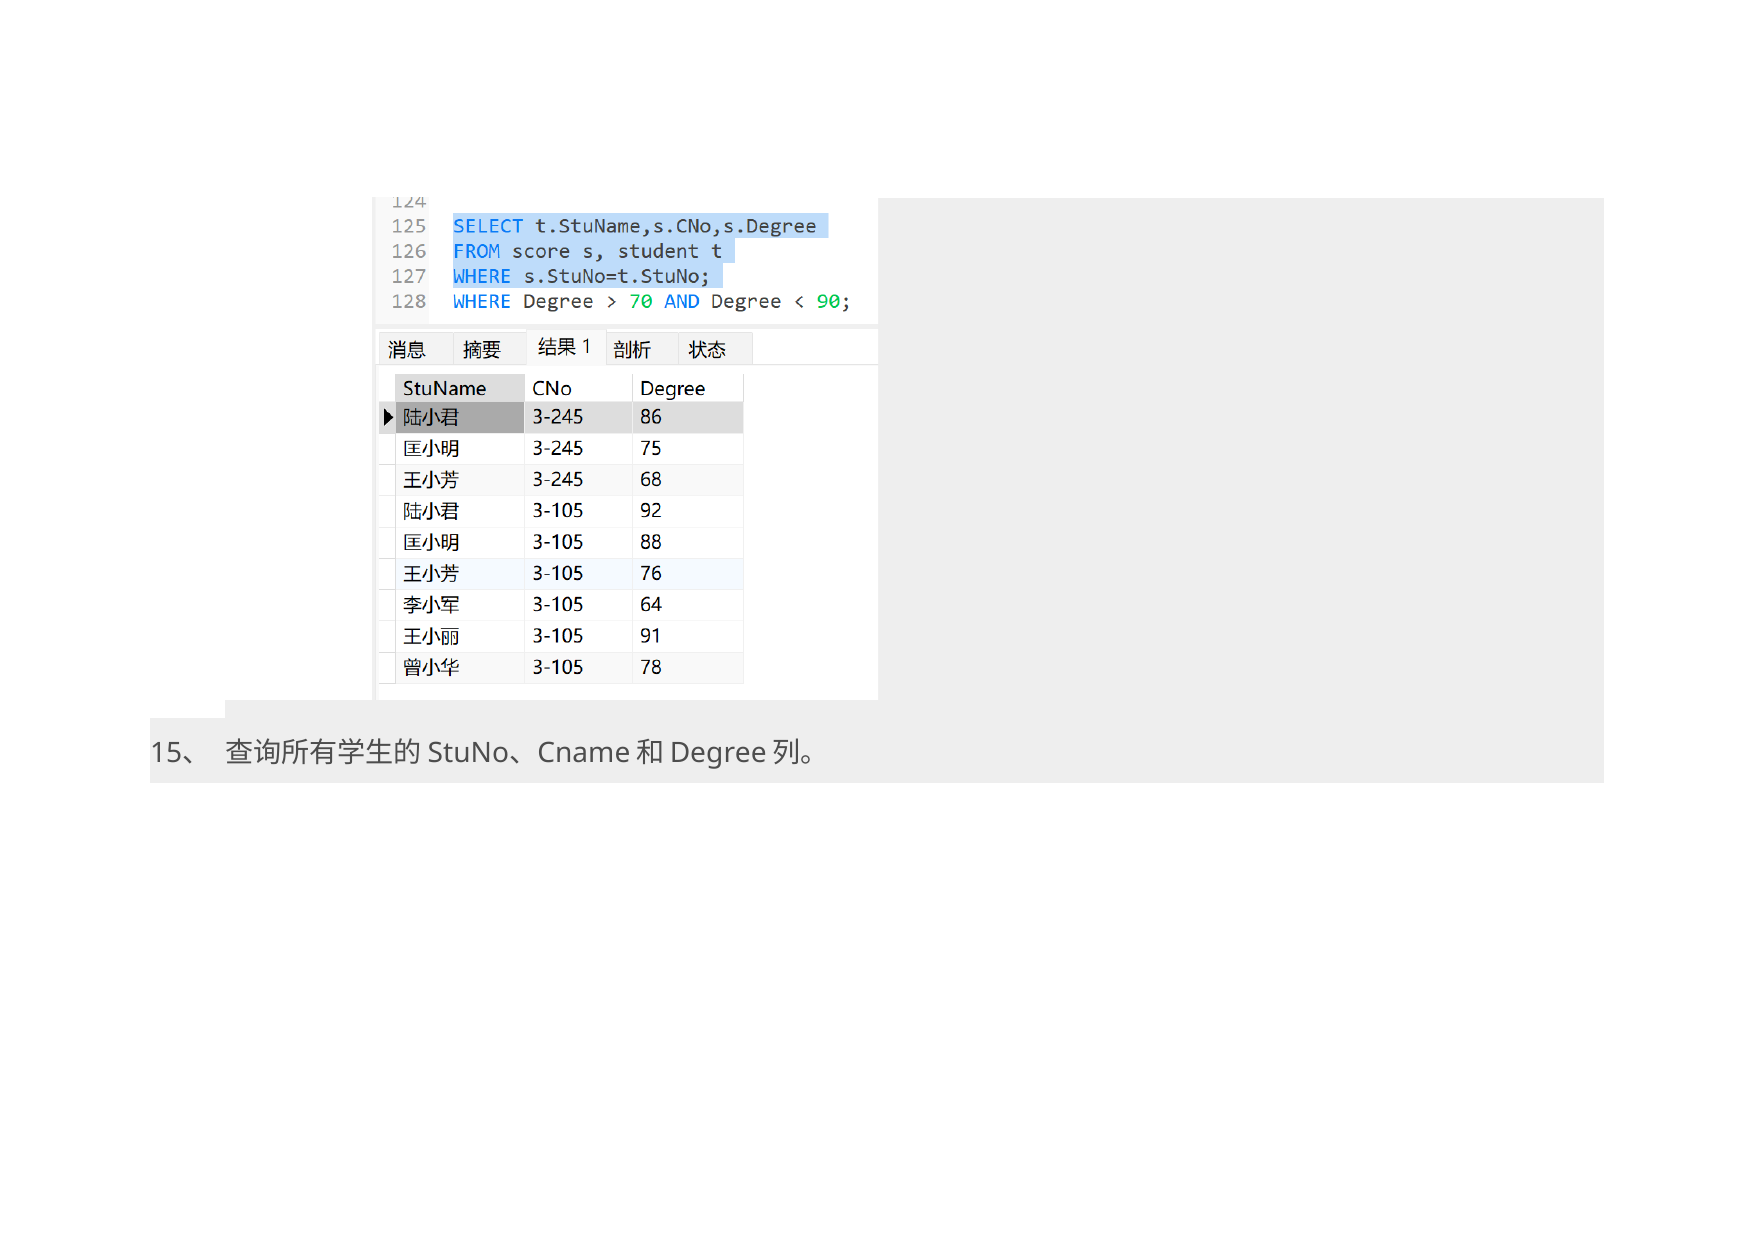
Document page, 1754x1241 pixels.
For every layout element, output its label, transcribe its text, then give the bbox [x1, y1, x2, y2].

list 查询所有学生的StuNo、Cname和Degree列。 [150, 718, 1604, 783]
picture [225, 197, 879, 700]
